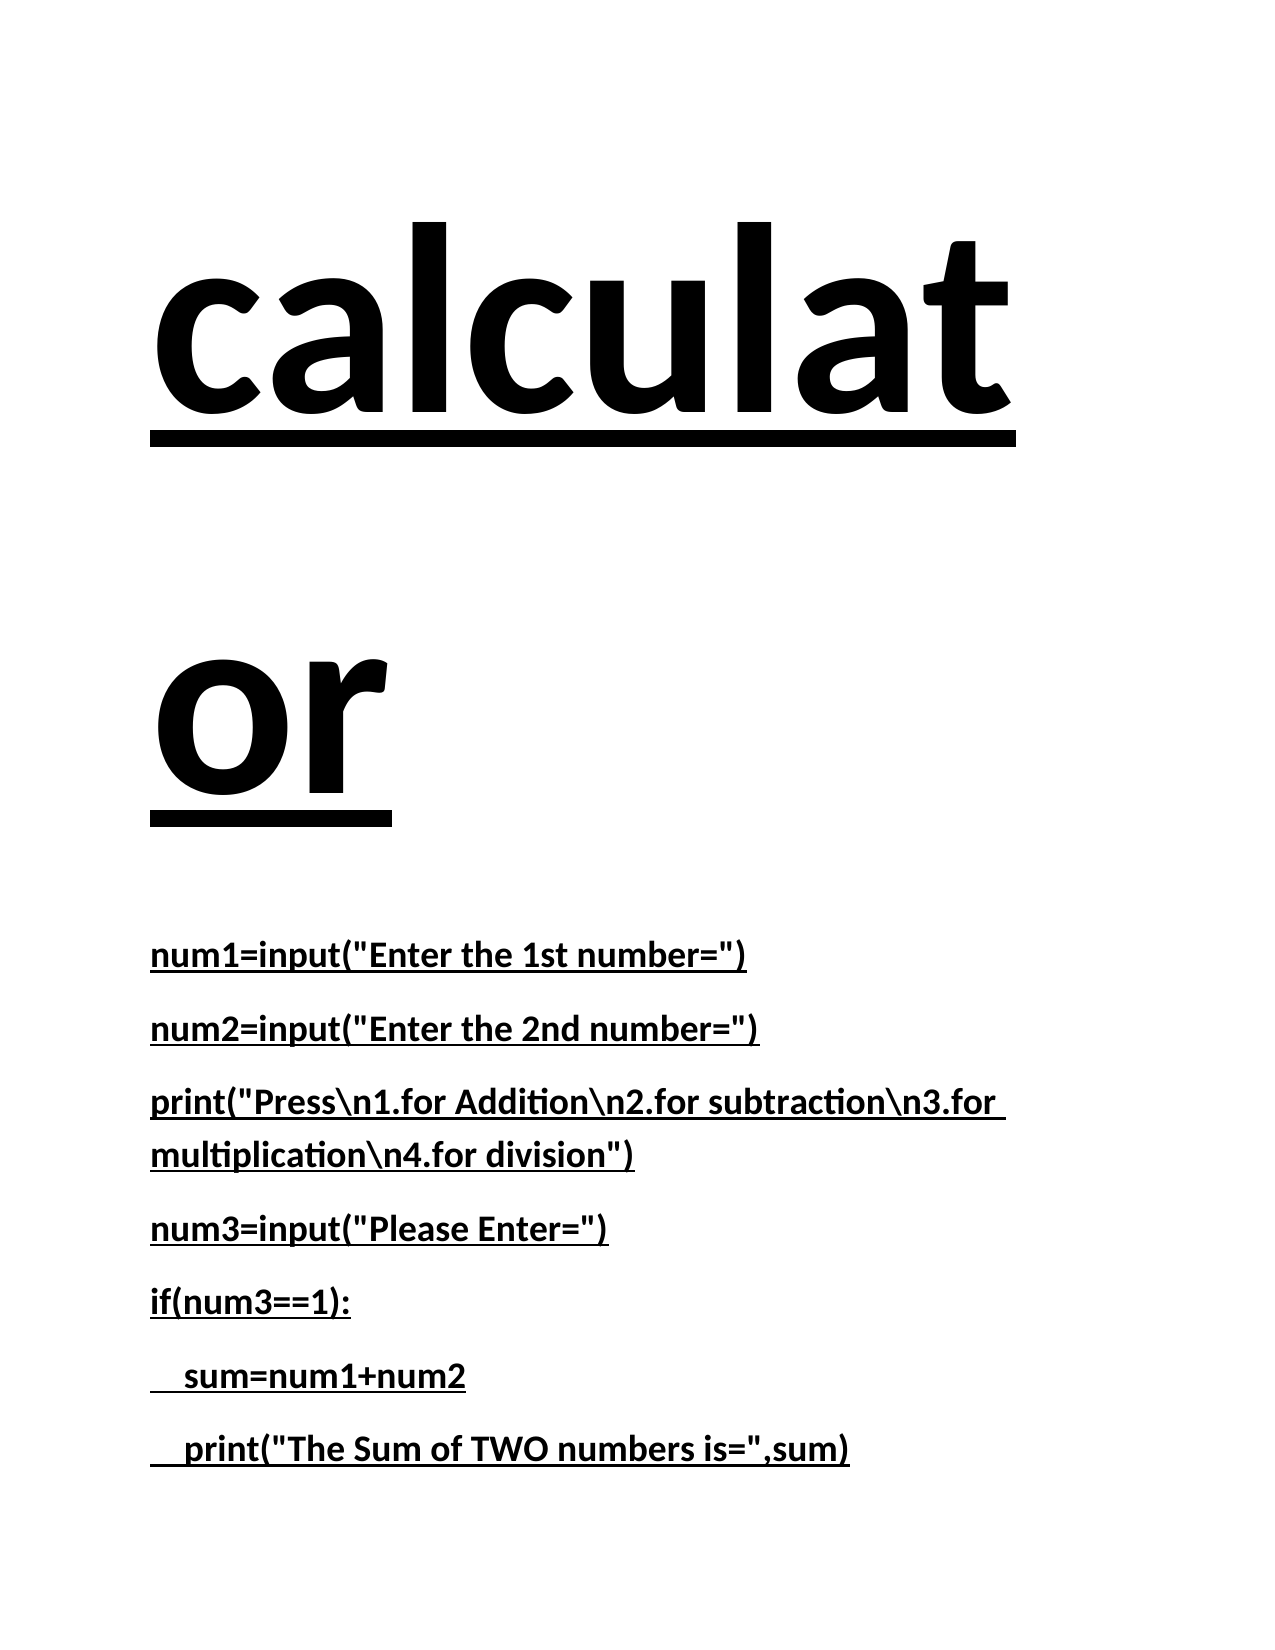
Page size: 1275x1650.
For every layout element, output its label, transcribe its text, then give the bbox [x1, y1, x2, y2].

text num2=input("Enter the 2nd number=") [150, 1005, 1125, 1051]
text sum=num1+num2 [150, 1352, 1125, 1397]
text num3=input("Please Enter=") [150, 1204, 1125, 1250]
text print("The Sum of TWO numbers is=",sum) [150, 1425, 1125, 1471]
text if(num3==1): [150, 1278, 1125, 1324]
text num1=input("Enter the 1st number=") [150, 931, 1125, 977]
text calculator [150, 150, 1125, 861]
text print("Press\n1.for Addition\n2.for subtraction\n3.for multiplication\n4.for division") [150, 1078, 1125, 1177]
